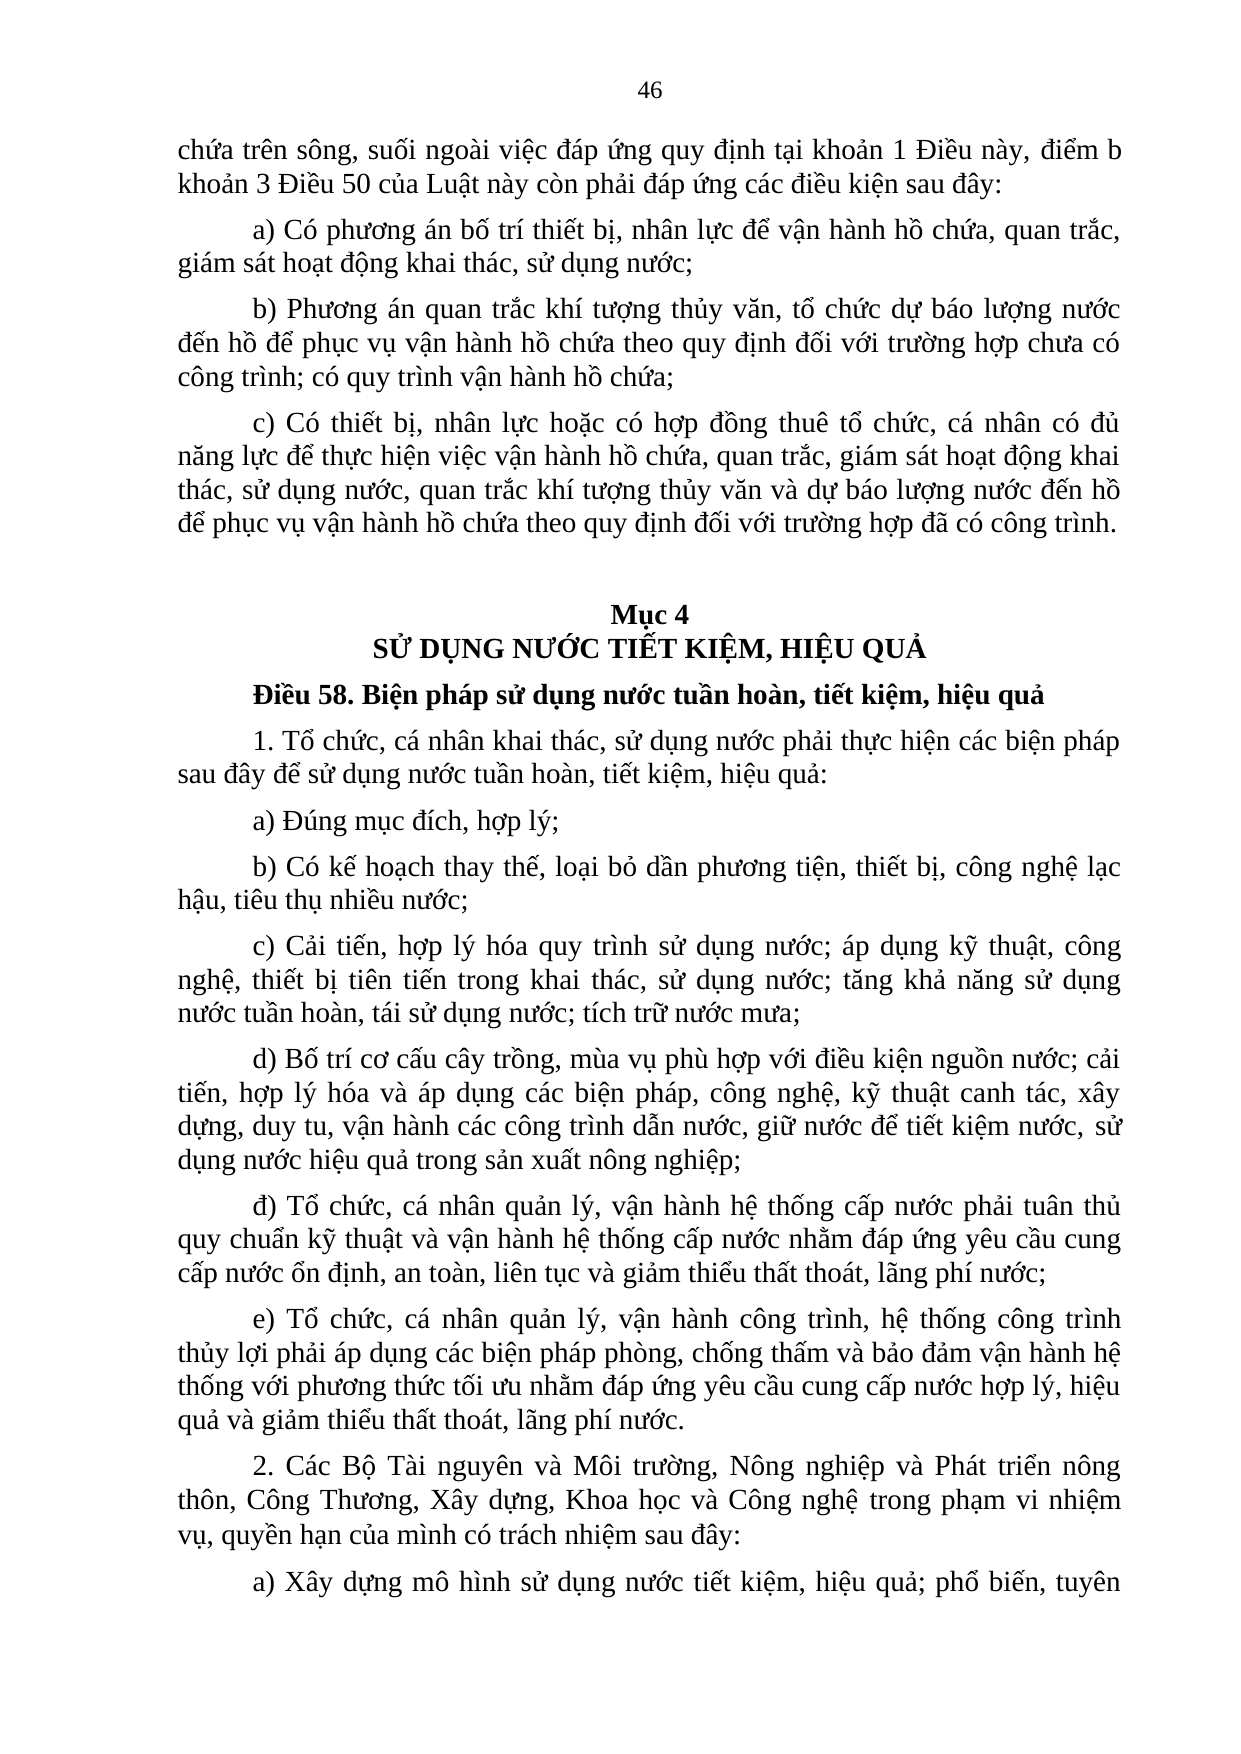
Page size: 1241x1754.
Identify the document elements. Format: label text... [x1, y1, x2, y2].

subtitle Mục 4 SỬ DỤNG NƯỚC TIẾT KIỆM, HIỆU QUẢ [177, 597, 1122, 664]
text c) Cải tiến, hợp lý hóa quy trình sử dụng nước; áp dụng kỹ thuật, công nghệ, thiết bị tiên tiến trong khai thác, sử dụng nước; tăng khả năng sử dụng nước tuần hoàn, tái sử dụng nước; tích trữ nước mưa; [177, 928, 1122, 1029]
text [177, 1563, 1122, 1598]
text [177, 132, 1122, 199]
text 2. Các Bộ Tài nguyên và Môi trường, Nông nghiệp và Phát triển nông thôn, Công Thương, Xây dựng, Khoa học và Công nghệ trong phạm vi nhiệm vụ, quyền hạn của mình có trách nhiệm sau đây: [177, 1448, 1122, 1551]
text đ) Tổ chức, cá nhân quản lý, vận hành hệ thống cấp nước phải tuân thủ quy chuẩn kỹ thuật và vận hành hệ thống cấp nước nhằm đáp ứng yêu cầu cung cấp nước ổn định, an toàn, liên tục và giảm thiểu thất thoát, lãng phí nước; [177, 1188, 1122, 1289]
text a) Đúng mục đích, hợp lý; [177, 803, 1122, 836]
text e) Tổ chức, cá nhân quản lý, vận hành công trình, hệ thống công trình thủy lợi phải áp dụng các biện pháp phòng, chống thấm và bảo đảm vận hành hệ thống với phương thức tối ưu nhằm đáp ứng yêu cầu cung cấp nước hợp lý, hiệu quả và giảm thiểu thất thoát, lãng phí nước. [177, 1301, 1122, 1435]
text b) Phương án quan trắc khí tượng thủy văn, tổ chức dự báo lượng nước đến hồ để phục vụ vận hành hồ chứa theo quy định đối với trường hợp chưa có công trình; có quy trình vận hành hồ chứa; [177, 292, 1122, 392]
text a) Có phương án bố trí thiết bị, nhân lực để vận hành hồ chứa, quan trắc, giám sát hoạt động khai thác, sử dụng nước; [177, 212, 1122, 279]
subtitle Điều 58. Biện pháp sử dụng nước tuần hoàn, tiết kiệm, hiệu quả [177, 677, 1122, 711]
text d) Bố trí cơ cấu cây trồng, mùa vụ phù hợp với điều kiện nguồn nước; cải tiến, hợp lý hóa và áp dụng các biện pháp, công nghệ, kỹ thuật canh tác, xây dựng, duy tu, vận hành các công trình dẫn nước, giữ nước để tiết kiệm nước, sử dụng nước hiệu quả trong sản xuất nông nghiệp; [177, 1041, 1122, 1176]
text b) Có kế hoạch thay thế, loại bỏ dần phương tiện, thiết bị, công nghệ lạc hậu, tiêu thụ nhiều nước; [177, 849, 1122, 916]
text 1. Tổ chức, cá nhân khai thác, sử dụng nước phải thực hiện các biện pháp sau đây để sử dụng nước tuần hoàn, tiết kiệm, hiệu quả: [177, 723, 1122, 790]
text c) Có thiết bị, nhân lực hoặc có hợp đồng thuê tổ chức, cá nhân có đủ năng lực để thực hiện việc vận hành hồ chứa, quan trắc, giám sát hoạt động khai thác, sử dụng nước, quan trắc khí tượng thủy văn và dự báo lượng nước đến hồ để phục vụ vận hành hồ chứa theo quy định đối với trường hợp đã có công trình. [177, 405, 1122, 539]
